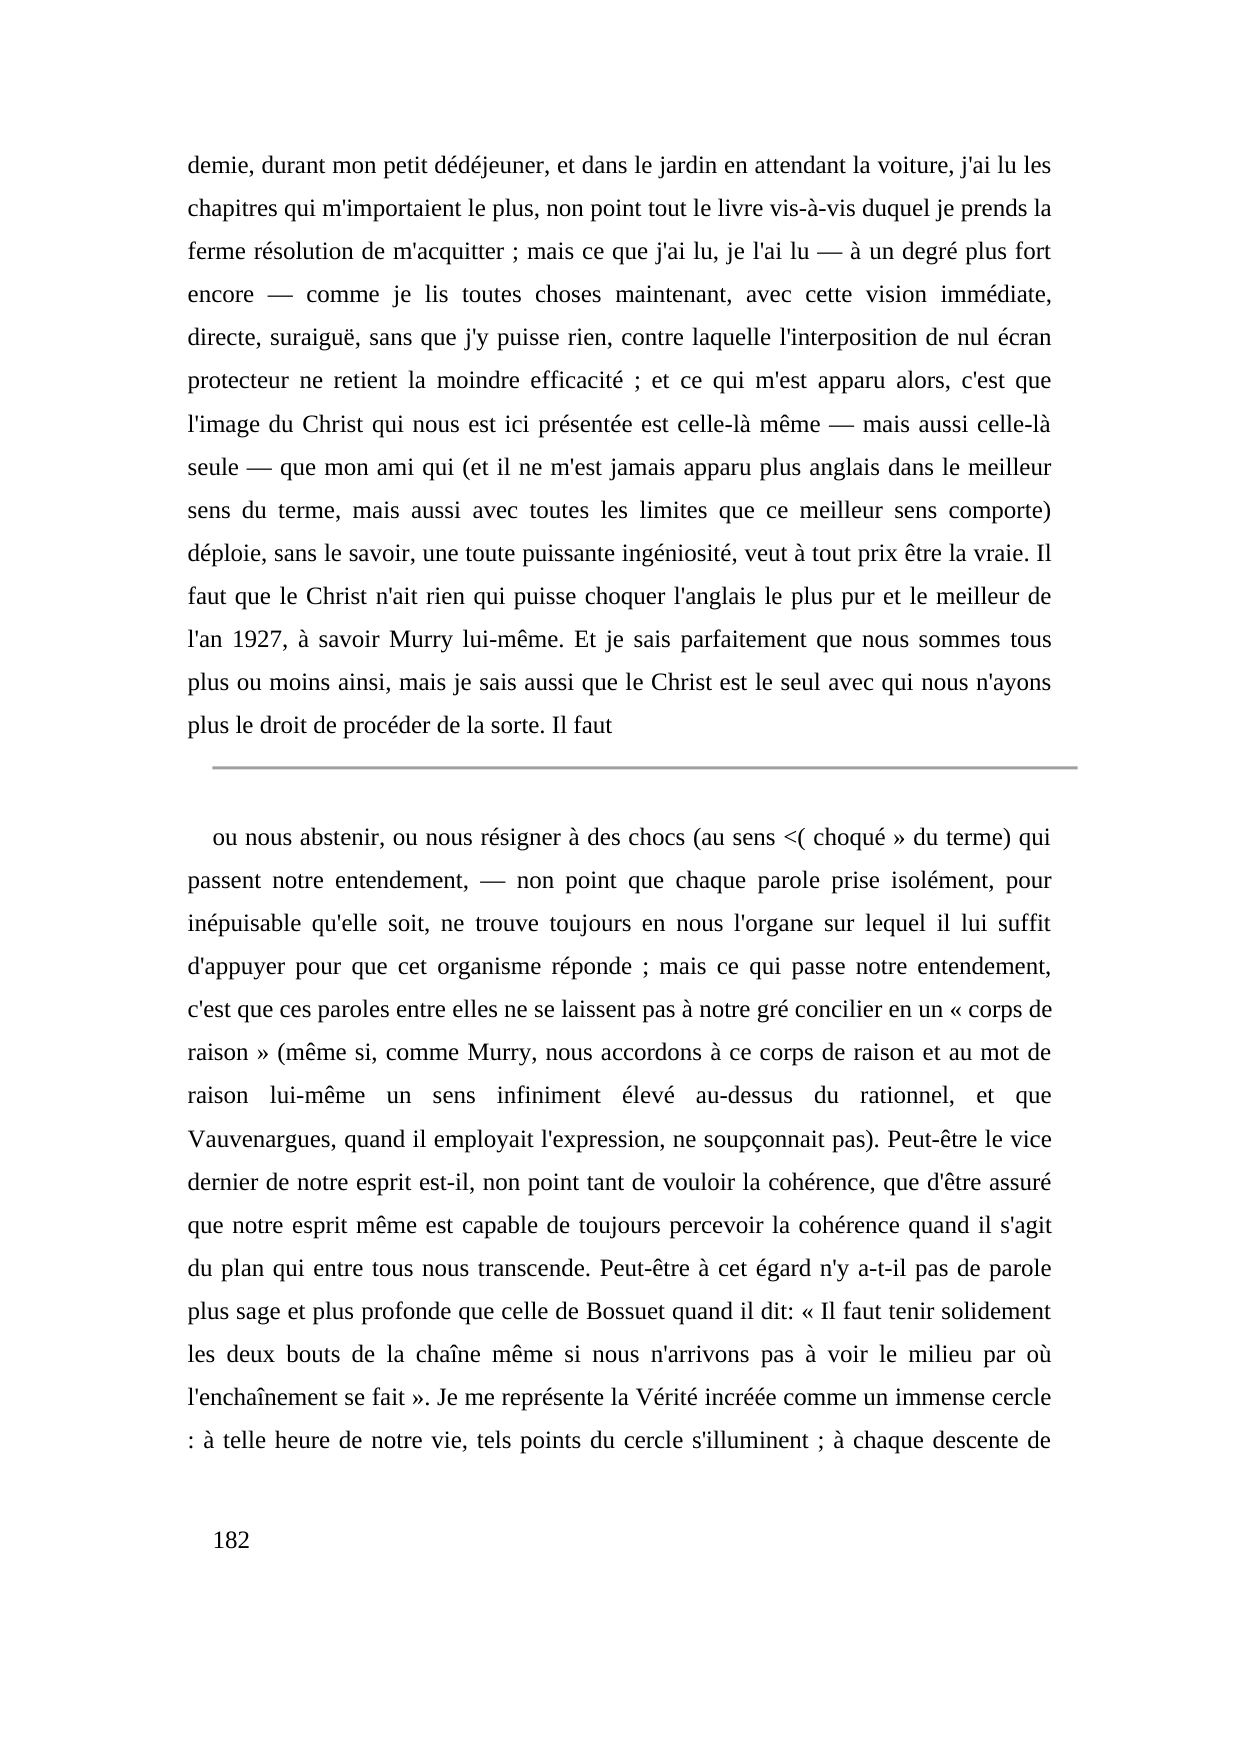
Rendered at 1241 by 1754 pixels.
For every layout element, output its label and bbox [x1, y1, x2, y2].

text [187, 150, 1053, 739]
text [187, 822, 1053, 1454]
